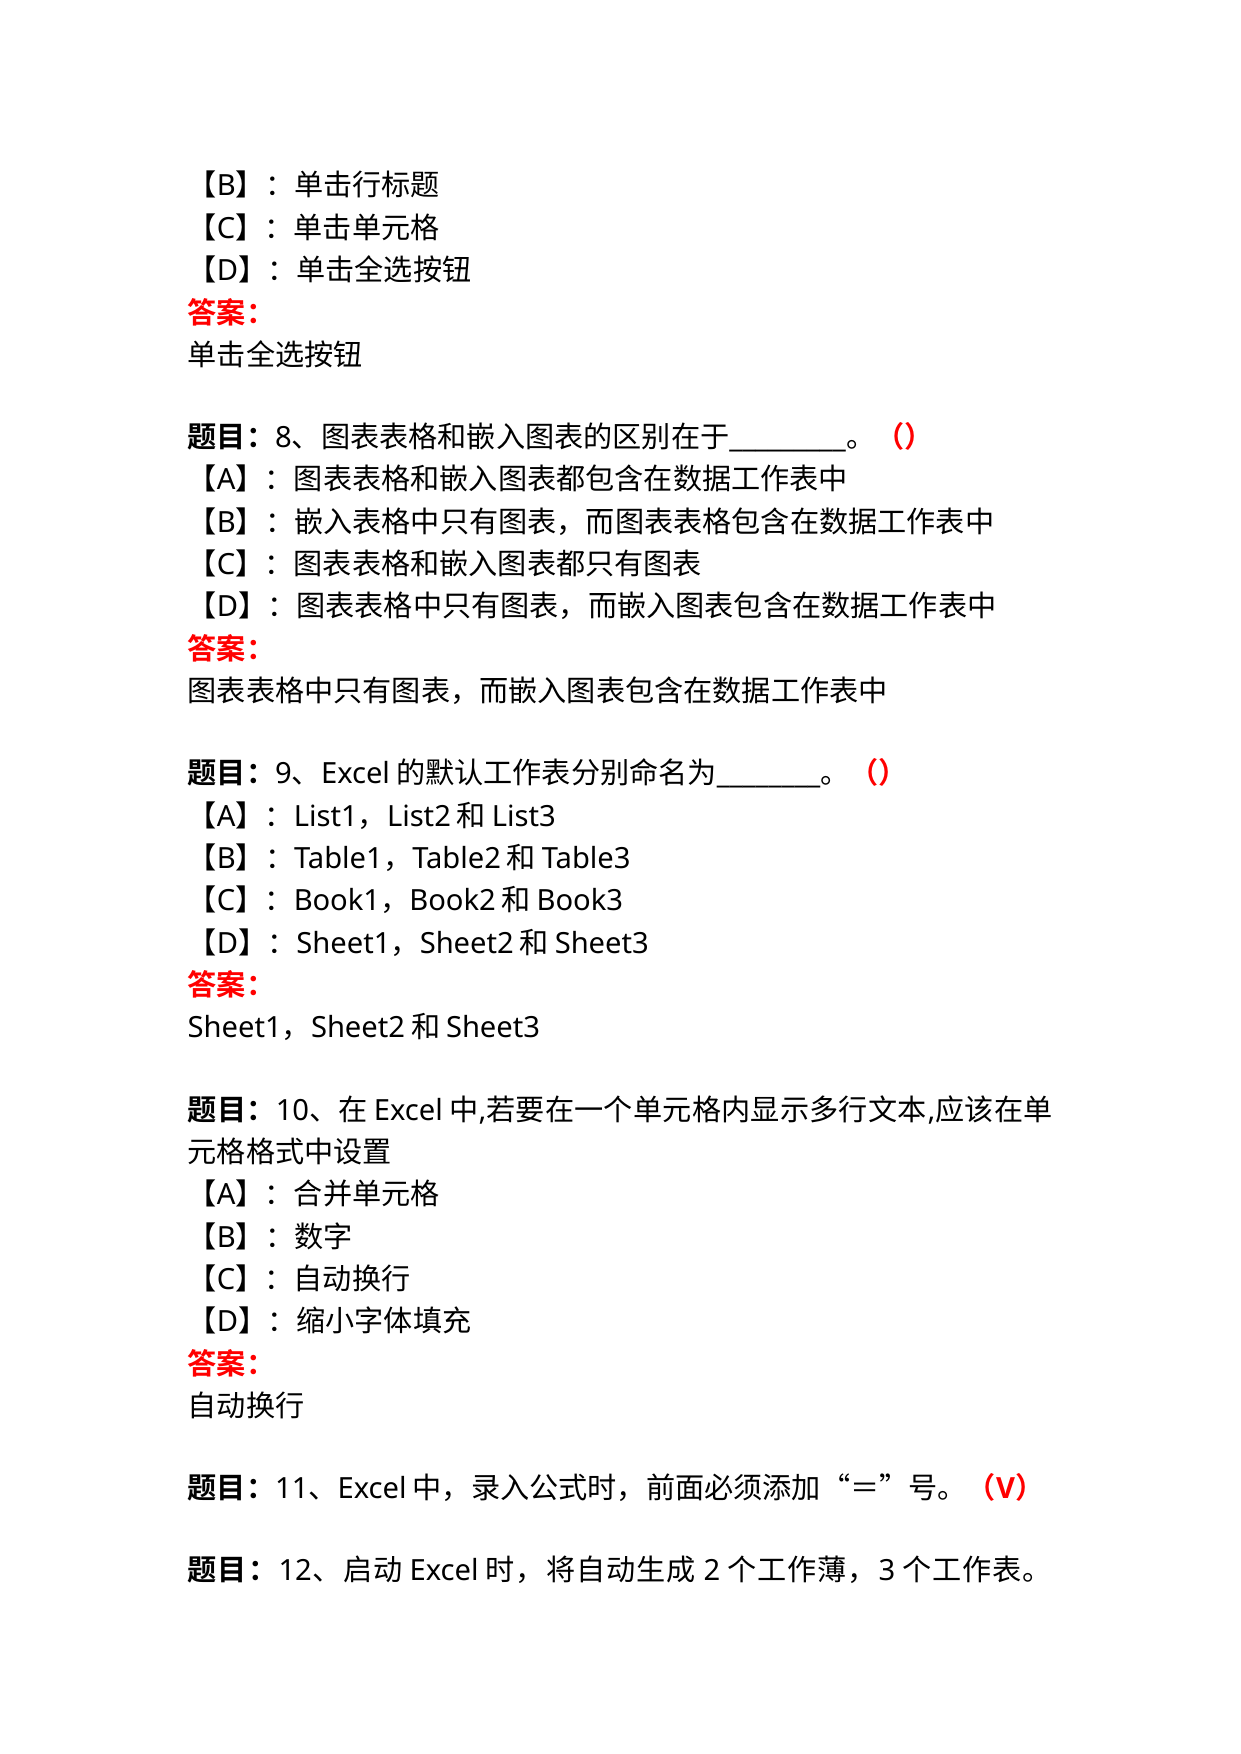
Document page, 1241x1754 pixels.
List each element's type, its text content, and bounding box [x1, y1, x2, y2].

text 题目：9、Excel的默认工作表分别命名为________。（） [187, 750, 1053, 792]
text 【D】：单击全选按钮 [187, 247, 1053, 289]
text 图表表格中只有图表，而嵌入图表包含在数据工作表中 [187, 668, 1053, 710]
text 【C】：图表表格和嵌入图表都只有图表 [187, 541, 1053, 583]
text 【C】：Book1，Book2和Book3 [187, 877, 1053, 919]
text 【A】：合并单元格 [187, 1171, 1053, 1213]
text 【A】：List1，List2和List3 [187, 792, 1053, 834]
text 答案： [187, 625, 1053, 668]
text 【B】：Table1，Table2和Table3 [187, 834, 1053, 877]
text 【A】：图表表格和嵌入图表都包含在数据工作表中 [187, 456, 1053, 498]
text 【B】：单击行标题 [187, 162, 1053, 204]
text 【D】：图表表格中只有图表，而嵌入图表包含在数据工作表中 [187, 583, 1053, 625]
text 【B】：数字 [187, 1213, 1053, 1256]
text 【D】：Sheet1，Sheet2和Sheet3 [187, 919, 1053, 962]
text 自动换行 [187, 1383, 1053, 1425]
text 题目：11、Excel中，录入公式时，前面必须添加“＝”号。（V） [187, 1464, 1053, 1507]
text 【D】：缩小字体填充 [187, 1298, 1053, 1340]
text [187, 1547, 1053, 1589]
text 答案： [187, 289, 1053, 331]
text 题目：8、图表表格和嵌入图表的区别在于_________。（） [187, 413, 1053, 456]
text 题目：10、在Excel中,若要在一个单元格内显示多行文本,应该在单元格格式中设置 [187, 1086, 1053, 1171]
text 【B】：嵌入表格中只有图表，而图表表格包含在数据工作表中 [187, 498, 1053, 541]
text 【C】：自动换行 [187, 1256, 1053, 1298]
text 答案： [187, 962, 1053, 1004]
text 单击全选按钮 [187, 331, 1053, 374]
text Sheet1，Sheet2和Sheet3 [187, 1004, 1053, 1046]
text 答案： [187, 1340, 1053, 1383]
text 【C】：单击单元格 [187, 204, 1053, 247]
